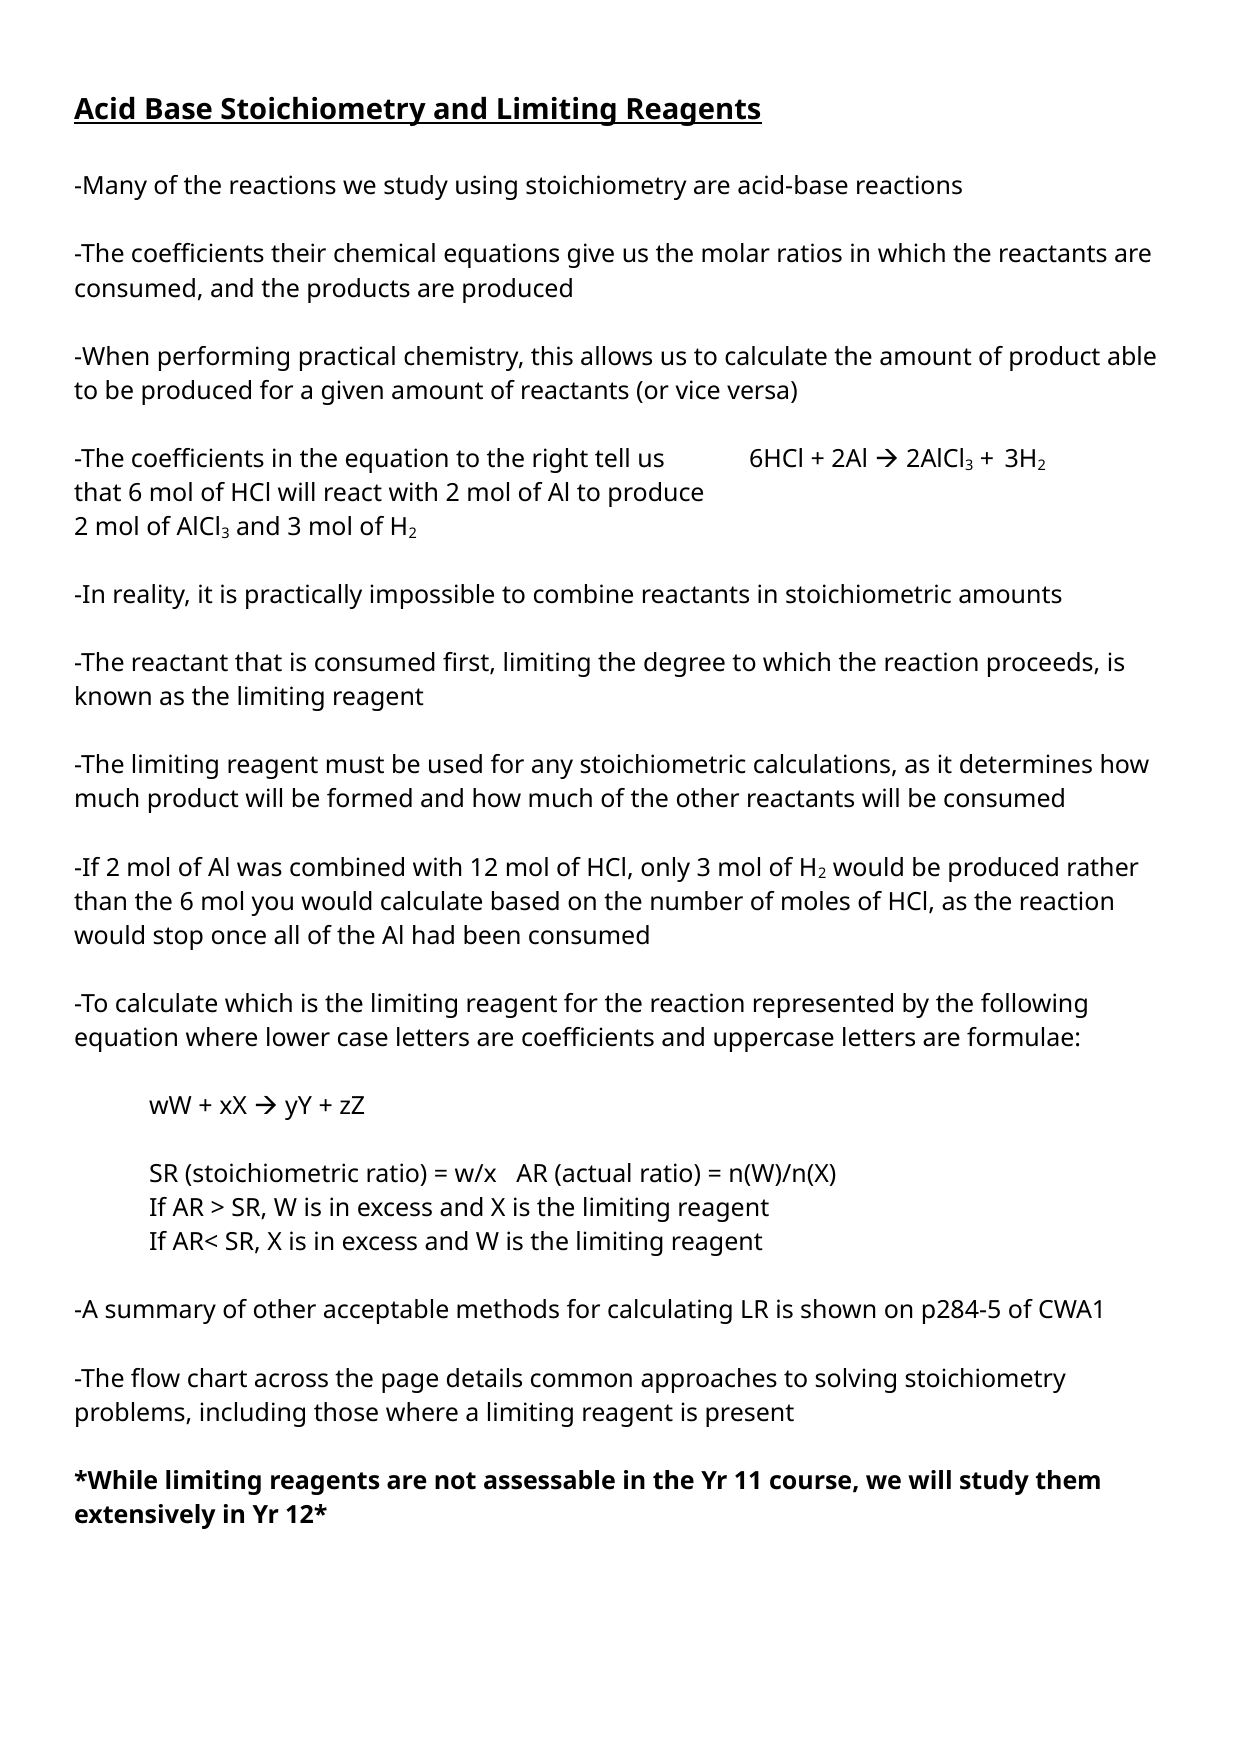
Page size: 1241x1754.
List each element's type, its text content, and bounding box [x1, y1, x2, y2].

text -When performing practical chemistry, this allows us to calculate the amount of product able to be produced for a given amount of reactants (or vice versa) [74, 338, 1167, 406]
text wW + xX yY + zZ [74, 1088, 1167, 1122]
text that 6 mol of HCl will react with 2 mol of Al to produce [74, 474, 1167, 509]
text Acid Base Stoichiometry and Limiting Reagents [74, 89, 1167, 128]
text 2 mol of AlCl3 and 3 mol of H2 [74, 509, 1167, 543]
text If AR< SR, X is in excess and W is the limiting reagent [74, 1224, 1167, 1258]
text *While limiting reagents are not assessable in the Yr 11 course, we will study them extensively in Yr 12* [74, 1462, 1167, 1531]
text SR (stoichiometric ratio) = w/x AR (actual ratio) = n(W)/n(X) [74, 1156, 1167, 1190]
text -The coefficients in the equation to the right tell us 6HCl + 2Al 2AlCl3 + 3H2 [74, 441, 1167, 474]
text -Many of the reactions we study using stoichiometry are acid-base reactions [74, 168, 1167, 202]
text -In reality, it is practically impossible to combine reactants in stoichiometric amounts [74, 577, 1167, 611]
text -The reactant that is consumed first, limiting the degree to which the reaction proceeds, is known as the limiting reagent [74, 645, 1167, 713]
text -A summary of other acceptable methods for calculating LR is shown on p284-5 of CWA1 [74, 1292, 1167, 1326]
text -The coefficients their chemical equations give us the molar ratios in which the reactants are consumed, and the products are produced [74, 236, 1167, 304]
text -If 2 mol of Al was combined with 12 mol of HCl, only 3 mol of H2 would be produced rather than the 6 mol you would calculate based on the number of moles of HCl, as the reaction would stop once all of the Al had been consumed [74, 849, 1167, 951]
text -To calculate which is the limiting reagent for the reaction represented by the following equation where lower case letters are coefficients and uppercase letters are formulae: [74, 986, 1167, 1054]
text If AR > SR, W is in excess and X is the limiting reagent [74, 1190, 1167, 1224]
text -The limiting reagent must be used for any stoichiometric calculations, as it determines how much product will be formed and how much of the other reactants will be consumed [74, 747, 1167, 815]
text -The flow chart across the page details common approaches to solving stoichiometry problems, including those where a limiting reagent is present [74, 1360, 1167, 1428]
